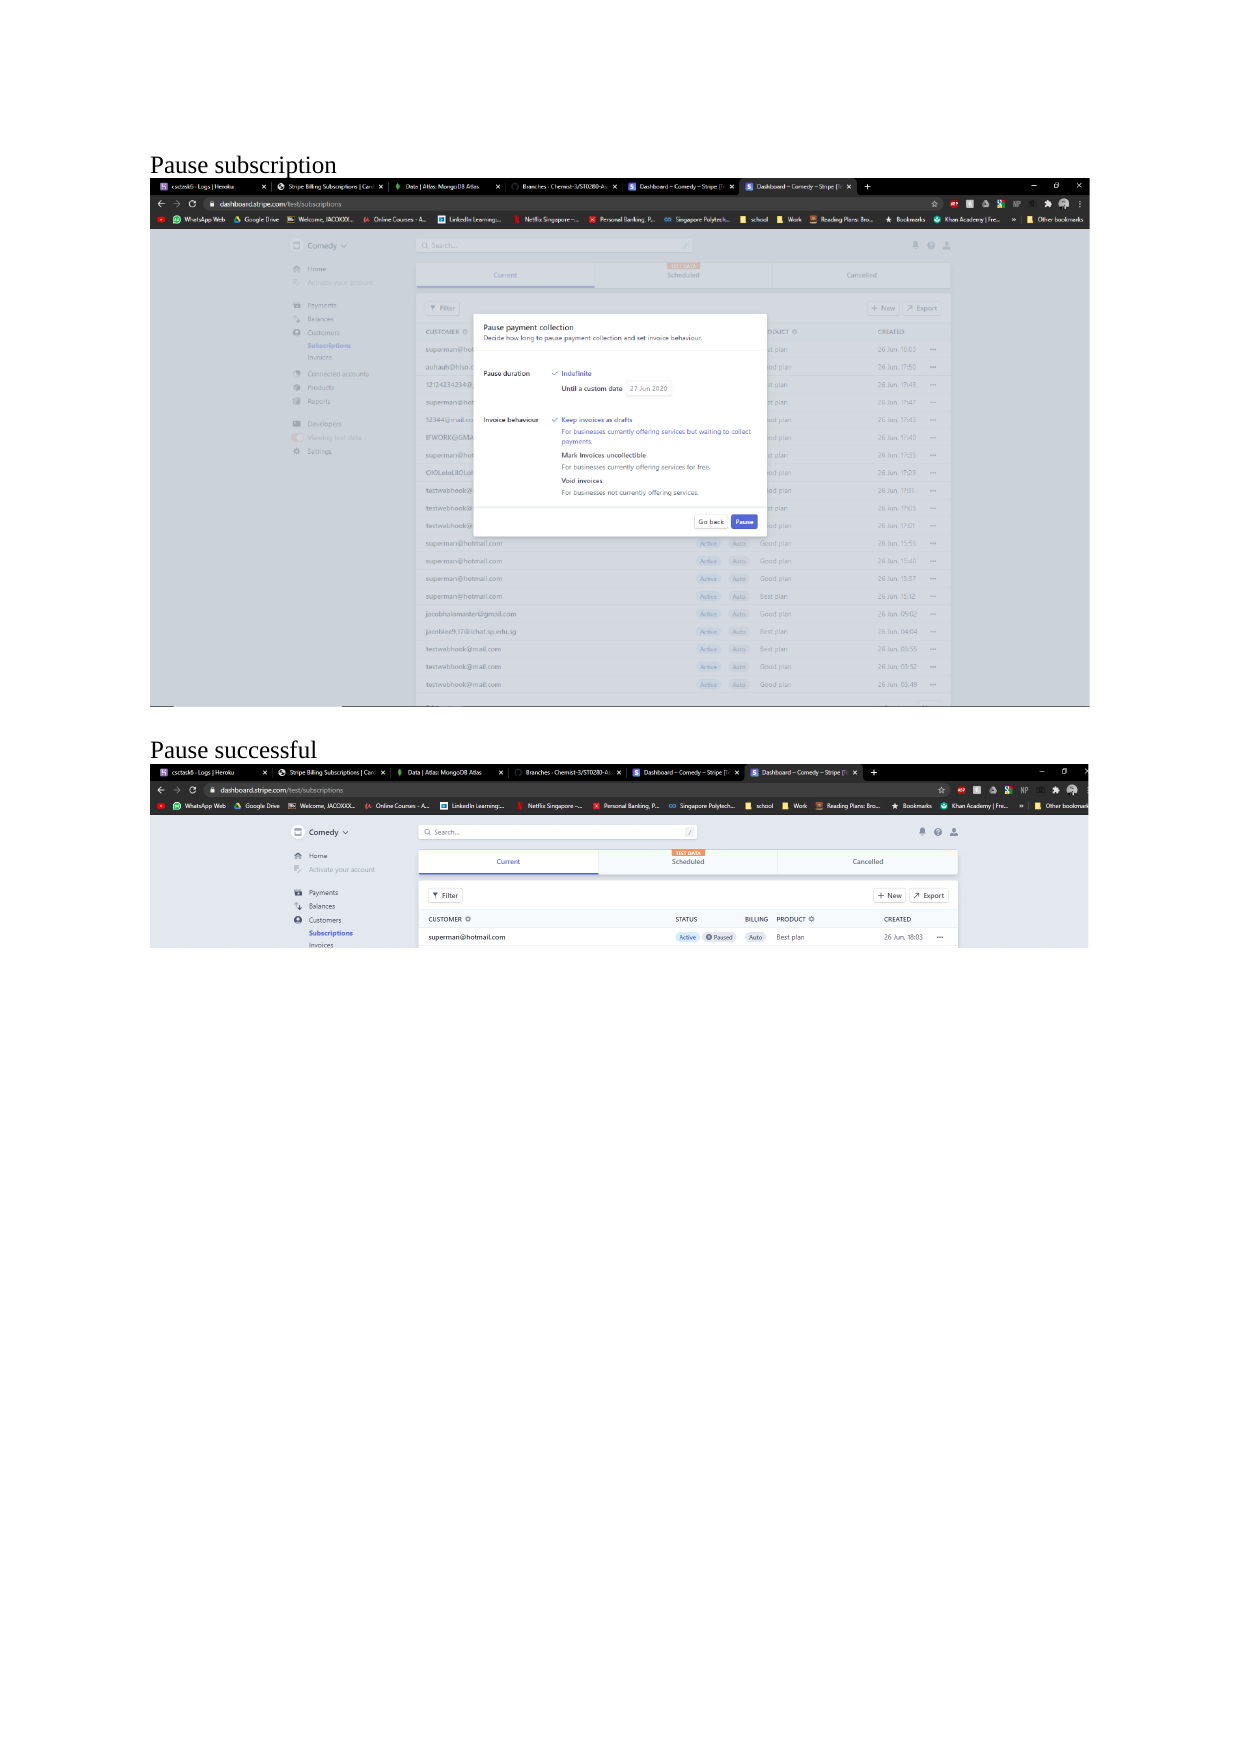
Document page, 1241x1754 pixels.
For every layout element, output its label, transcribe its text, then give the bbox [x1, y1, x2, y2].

text Pause successful [150, 736, 1090, 764]
text Pause subscription [150, 150, 1090, 178]
picture [150, 178, 1090, 707]
picture [150, 764, 1089, 948]
